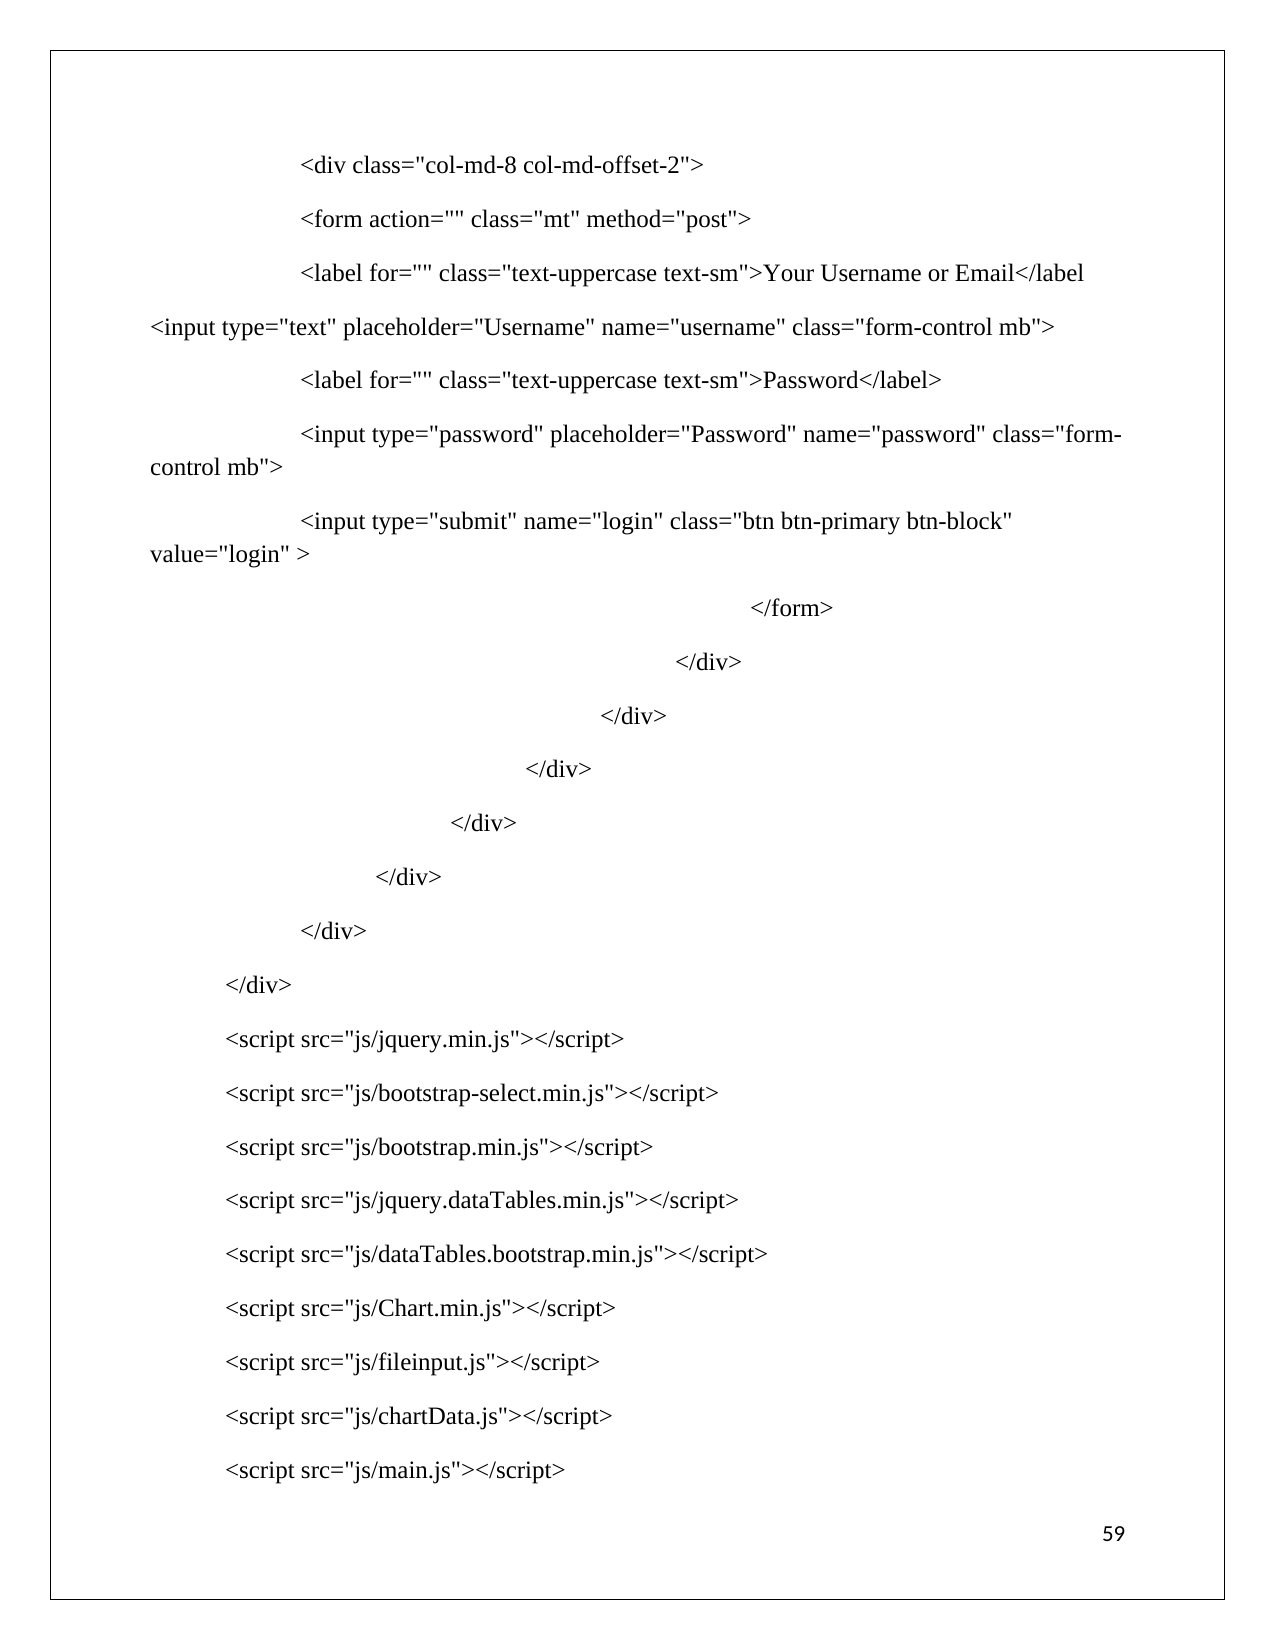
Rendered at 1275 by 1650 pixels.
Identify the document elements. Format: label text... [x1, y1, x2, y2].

text <form action="" class="mt" method="post"> [150, 204, 1125, 233]
text <input type="password" placeholder="Password" name="password" class="form-control mb"> [150, 419, 1125, 481]
text <script src="js/jquery.min.js"></script> [150, 1024, 1125, 1053]
text <script src="js/Chart.min.js"></script> [150, 1293, 1125, 1322]
text </div> [150, 862, 1125, 891]
text <script src="js/main.js"></script> [150, 1455, 1125, 1483]
text <script src="js/jquery.dataTables.min.js"></script> [150, 1185, 1125, 1214]
text </div> [150, 970, 1125, 999]
text </div> [150, 647, 1125, 676]
text <input type="submit" name="login" class="btn btn-primary btn-block" value="login" > [150, 506, 1125, 568]
text </div> [150, 754, 1125, 783]
text <label for="" class="text-uppercase text-sm">Password</label> [150, 365, 1125, 394]
text </div> [150, 701, 1125, 729]
text <div class="col-md-8 col-md-offset-2"> [225, 150, 1125, 179]
text <script src="js/fileinput.js"></script> [150, 1347, 1125, 1376]
text <label for="" class="text-uppercase text-sm">Your Username or Email</label [150, 258, 1125, 286]
text <script src="js/bootstrap.min.js"></script> [150, 1132, 1125, 1160]
text <script src="js/chartData.js"></script> [150, 1401, 1125, 1429]
text </div> [150, 808, 1125, 837]
text <input type="text" placeholder="Username" name="username" class="form-control mb"> [150, 312, 1125, 340]
text </div> [150, 916, 1125, 945]
text </form> [150, 593, 1125, 622]
text <script src="js/bootstrap-select.min.js"></script> [150, 1078, 1125, 1106]
text <script src="js/dataTables.bootstrap.min.js"></script> [150, 1239, 1125, 1268]
